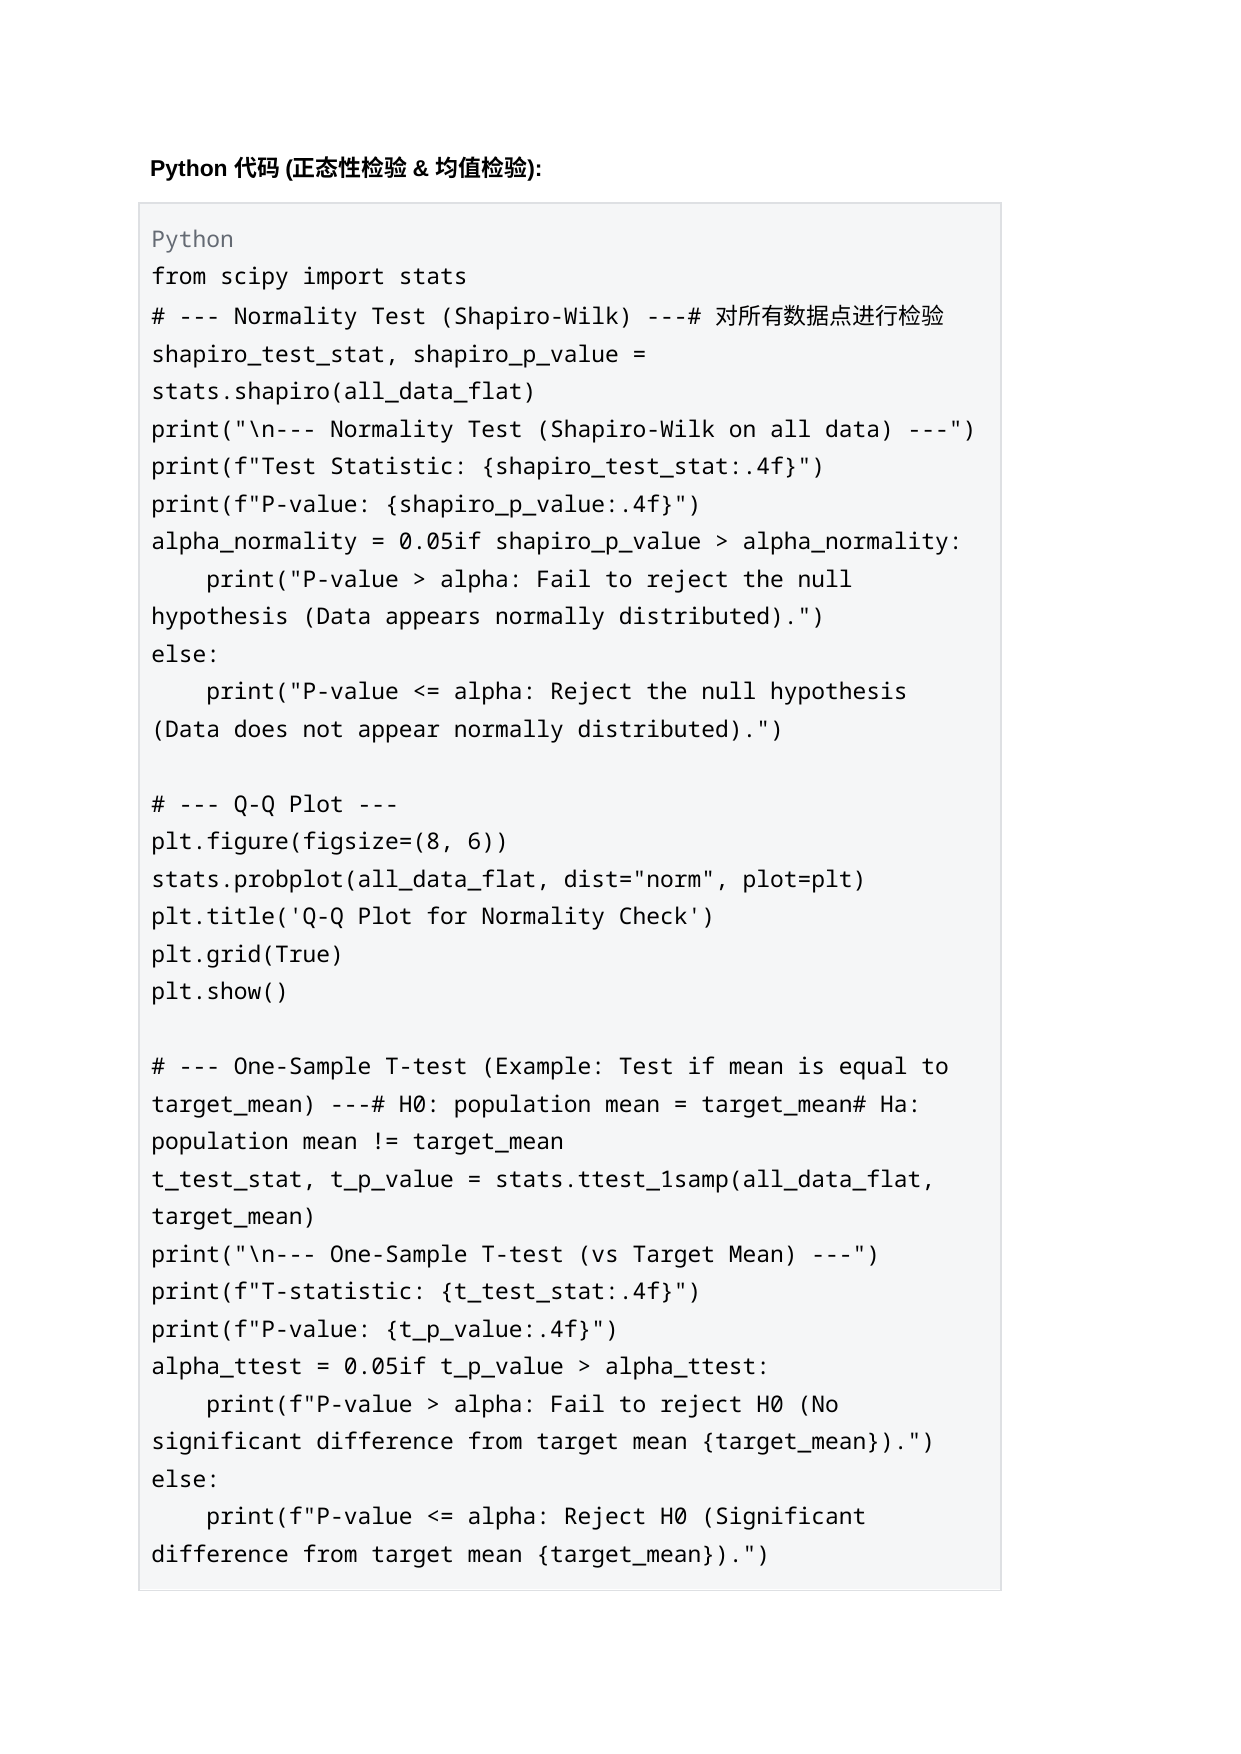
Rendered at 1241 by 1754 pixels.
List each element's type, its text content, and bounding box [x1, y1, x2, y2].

table_header Python from scipy import stats # --- Normality Test (Shapiro-Wilk) ---# 对所有数据点进行检验 shapiro_test_stat, shapiro_p_value = stats.shapiro(all_data_flat) print("\n--- Normality Test (Shapiro-Wilk on all data) ---") print(f"Test Statistic: {shapiro_test_stat:.4f}") print(f"P-value: {shapiro_p_value:.4f}") alpha_normality = 0.05if shapiro_p_value > alpha_normality: print("P-value > alpha: Fail to reject the null hypothesis (Data appears normally distributed).") else: print("P-value <= alpha: Reject the null hypothesis (Data does not appear normally distributed).") # --- Q-Q Plot --- plt.figure(figsize=(8, 6)) stats.probplot(all_data_flat, dist="norm", plot=plt) plt.title('Q-Q Plot for Normality Check') plt.grid(True) plt.show() # --- One-Sample T-test (Example: Test if mean is equal to target_mean) ---# H0: population mean = target_mean# Ha: population mean != target_mean t_test_stat, t_p_value = stats.ttest_1samp(all_data_flat, target_mean) print("\n--- One-Sample T-test (vs Target Mean) ---") print(f"T-statistic: {t_test_stat:.4f}") print(f"P-value: {t_p_value:.4f}") alpha_ttest = 0.05if t_p_value > alpha_ttest: print(f"P-value > alpha: Fail to reject H0 (No significant difference from target mean {target_mean}).") else: print(f"P-value <= alpha: Reject H0 (Significant difference from target mean {target_mean}).") [140, 204, 1000, 1589]
text Python 代码 (正态性检验 & 均值检验): [150, 150, 1090, 183]
